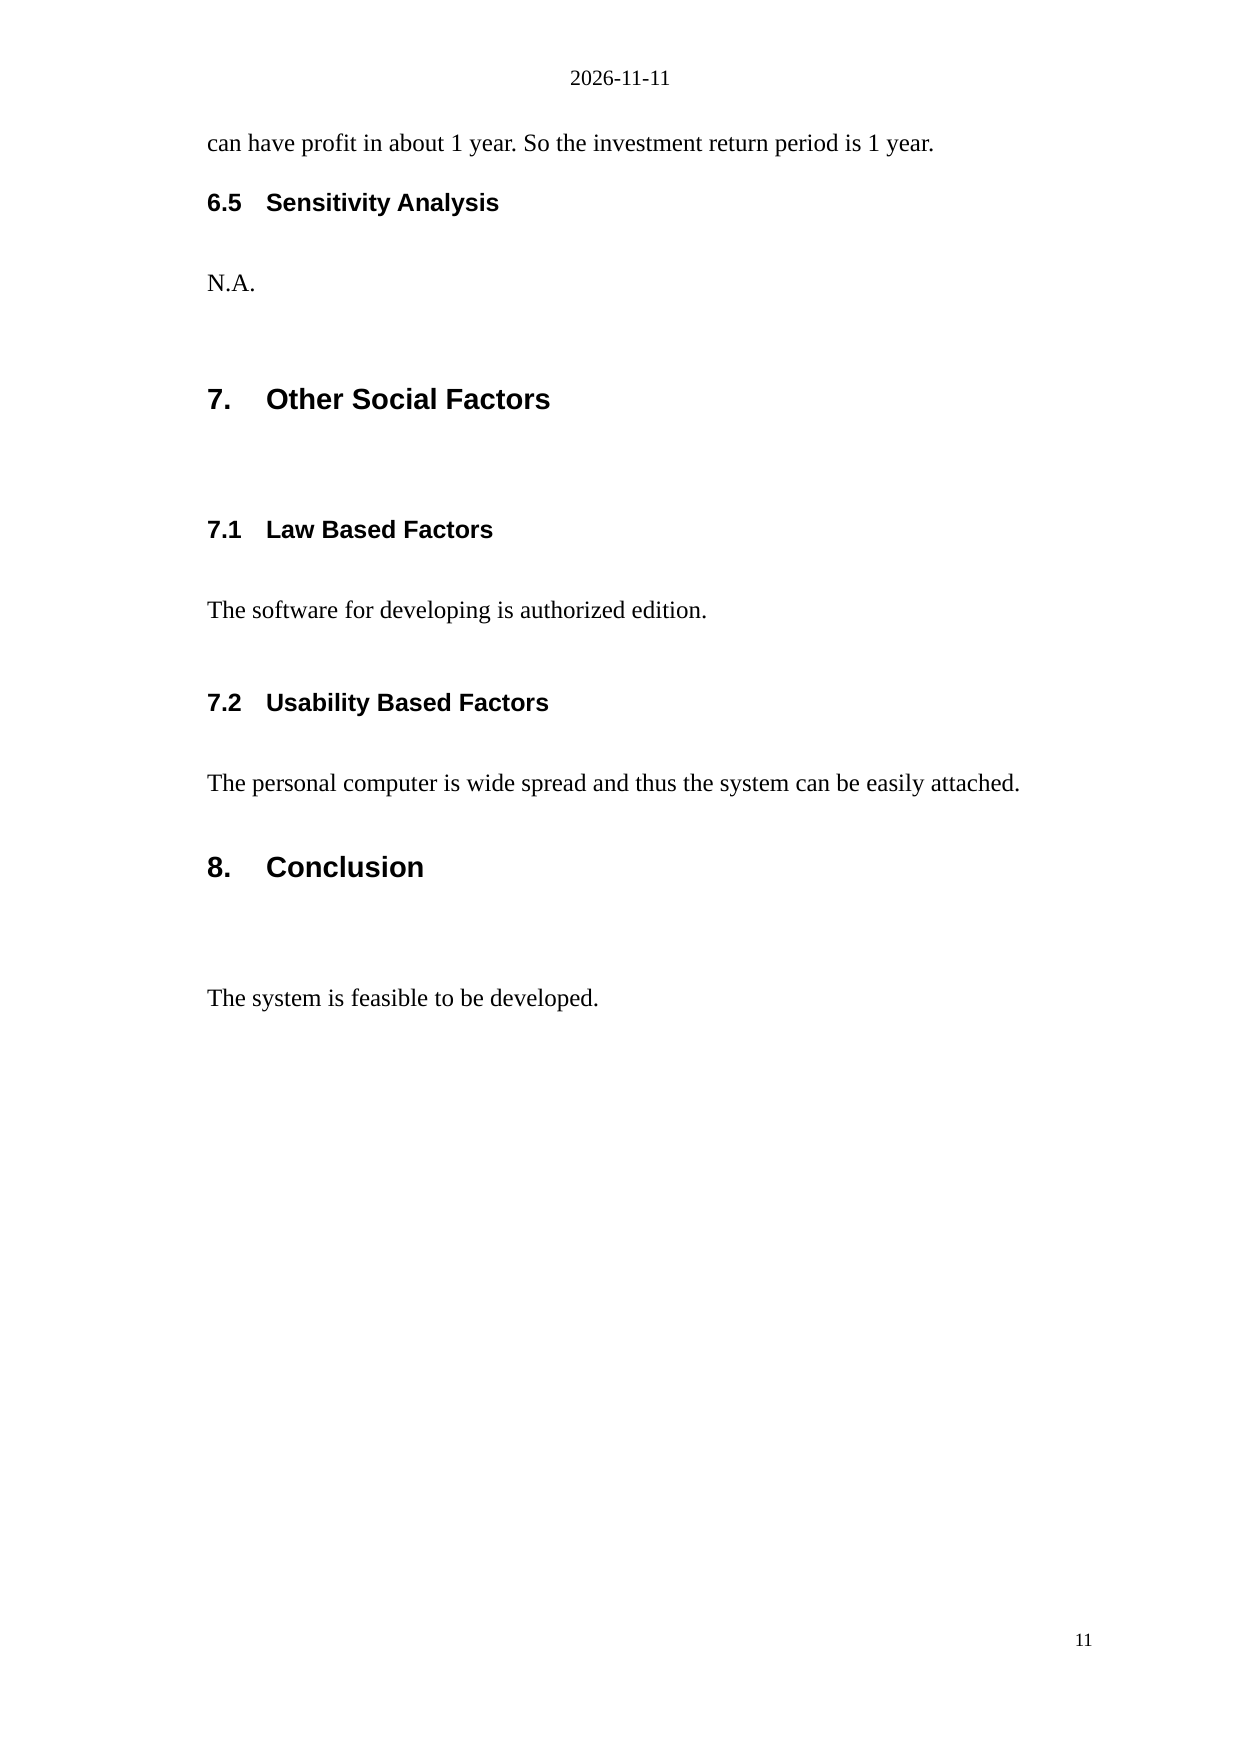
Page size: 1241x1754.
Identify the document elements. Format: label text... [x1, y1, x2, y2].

text The software for developing is authorized edition. [207, 594, 1092, 626]
subtitle Sensitivity Analysis [207, 186, 1092, 218]
subtitle Law Based Factors [207, 513, 1092, 546]
subtitle Usability Based Factors [207, 686, 1092, 718]
subtitle Conclusion [207, 834, 1092, 899]
text The system is feasible to be developed. [207, 981, 1092, 1013]
text N.A. [207, 266, 1092, 299]
subtitle Other Social Factors [207, 367, 1092, 432]
text The personal computer is wide spread and thus the system can be easily attached. [207, 766, 1092, 799]
